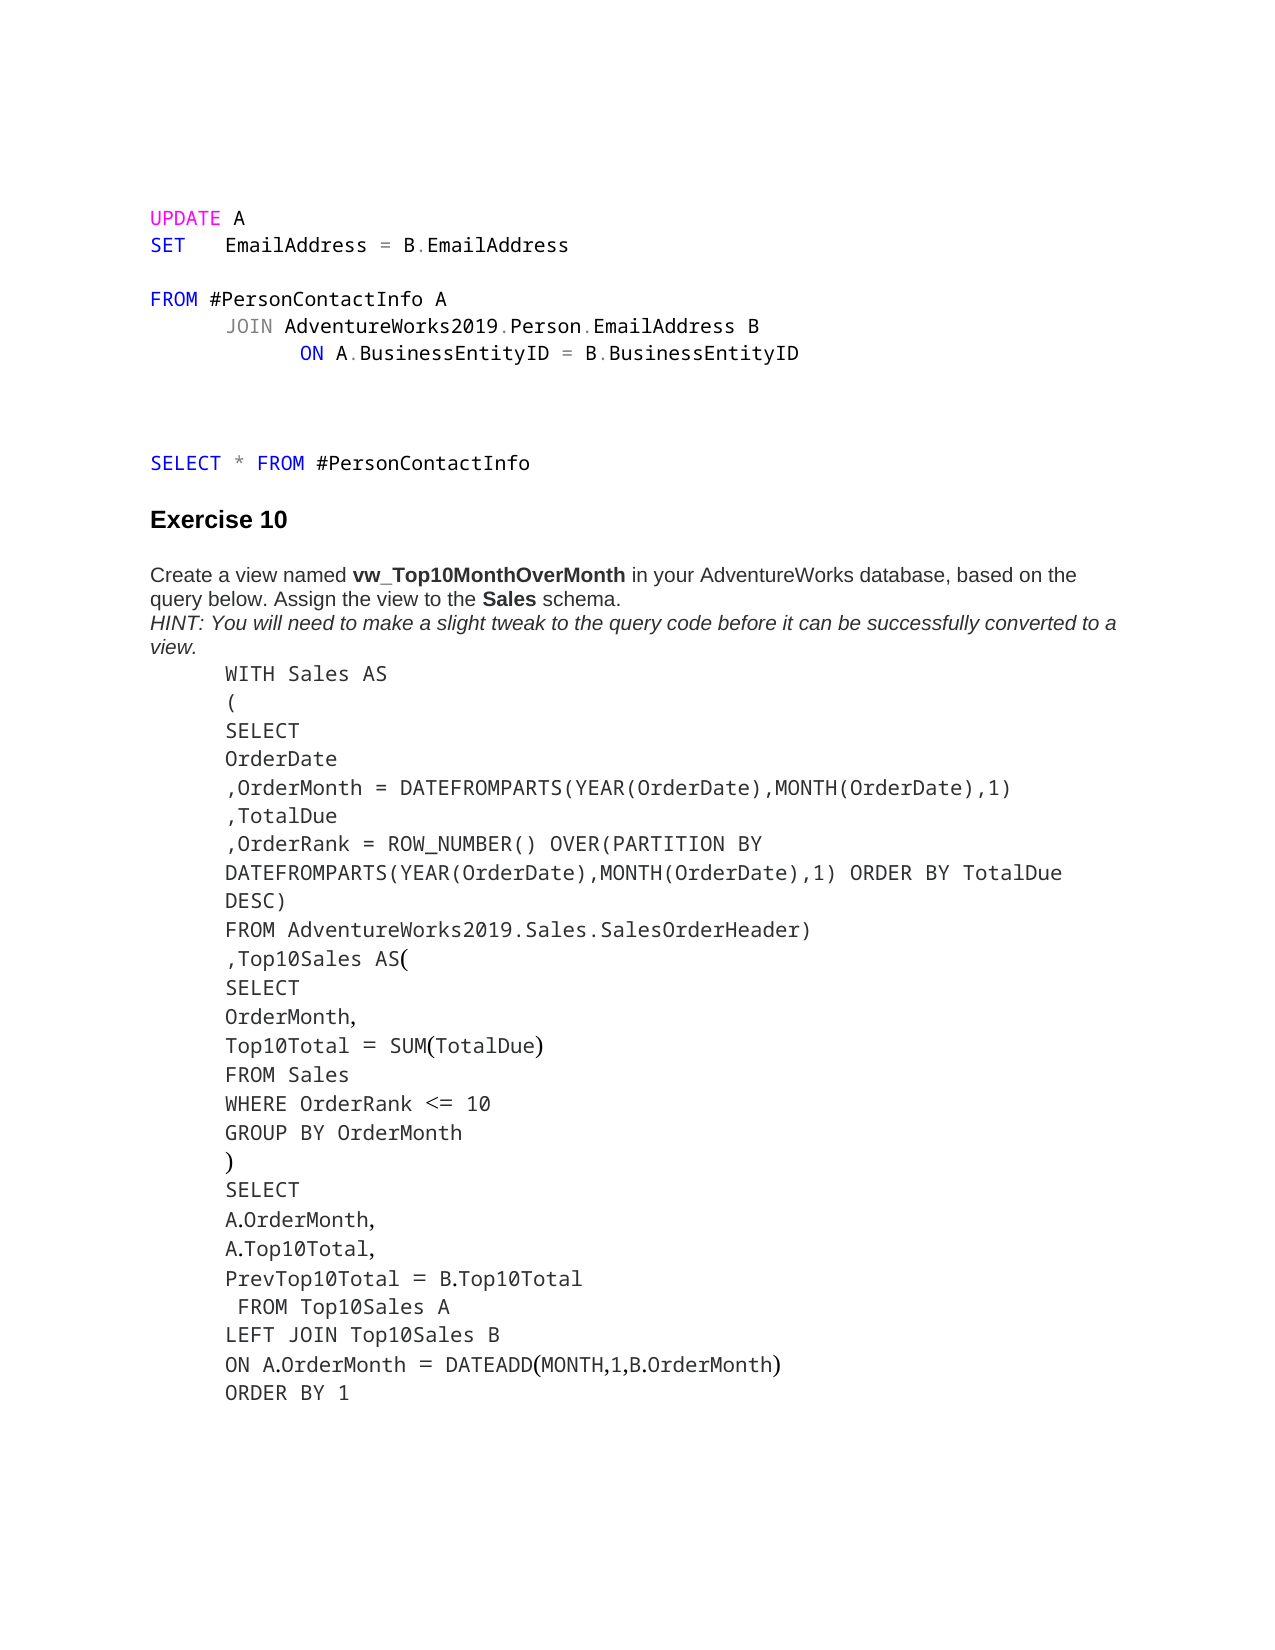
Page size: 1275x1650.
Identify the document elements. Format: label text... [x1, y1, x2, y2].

text UPDATE A [150, 204, 1125, 231]
text LEFT JOIN Top10Sales B [225, 1321, 1125, 1349]
text WITH Sales AS [225, 659, 1125, 687]
text A.Top10Total, [225, 1233, 1125, 1263]
text ON A.OrderMonth = DATEADD(MONTH,1,B.OrderMonth) [225, 1349, 1125, 1378]
text SET EmailAddress = B.EmailAddress [150, 231, 1125, 258]
text ( [225, 687, 1125, 716]
text A.OrderMonth, [225, 1204, 1125, 1233]
text Top10Total = SUM(TotalDue) [225, 1031, 1125, 1060]
text ,TotalDue [225, 801, 1125, 829]
text SELECT [225, 973, 1125, 1001]
text WHERE OrderRank <= 10 [225, 1088, 1125, 1118]
text ,Top10Sales AS( [225, 943, 1125, 973]
text Create a view named vw_Top10MonthOverMonth in your AdventureWorks database, based on the query below. Assign the view to the Sales schema. [150, 563, 1125, 611]
text Exercise 10 [150, 505, 1125, 534]
text OrderMonth, [225, 1001, 1125, 1031]
text ,OrderRank = ROW_NUMBER() OVER(PARTITION BY DATEFROMPARTS(YEAR(OrderDate),MONTH(OrderDate),1) ORDER BY TotalDue DESC) [225, 829, 1125, 915]
text SELECT [225, 716, 1125, 744]
text FROM Sales [225, 1060, 1125, 1088]
text FROM #PersonContactInfo A [150, 285, 1125, 312]
text JOIN AdventureWorks2019.Person.EmailAddress B [150, 312, 1125, 339]
text PrevTop10Total = B.Top10Total [225, 1263, 1125, 1292]
text GROUP BY OrderMonth [225, 1118, 1125, 1146]
text ORDER BY 1 [225, 1378, 1125, 1407]
text ON A.BusinessEntityID = B.BusinessEntityID [150, 339, 1125, 366]
text HINT: You will need to make a slight tweak to the query code before it can be successfully converted to a view. [150, 611, 1125, 659]
text ) [225, 1146, 1125, 1175]
text FROM Top10Sales A [225, 1292, 1125, 1321]
text SELECT * FROM #PersonContactInfo [150, 449, 1125, 476]
text OrderDate [225, 744, 1125, 773]
text ,OrderMonth = DATEFROMPARTS(YEAR(OrderDate),MONTH(OrderDate),1) [225, 773, 1125, 801]
text SELECT [225, 1175, 1125, 1204]
text FROM AdventureWorks2019.Sales.SalesOrderHeader) [225, 915, 1125, 943]
